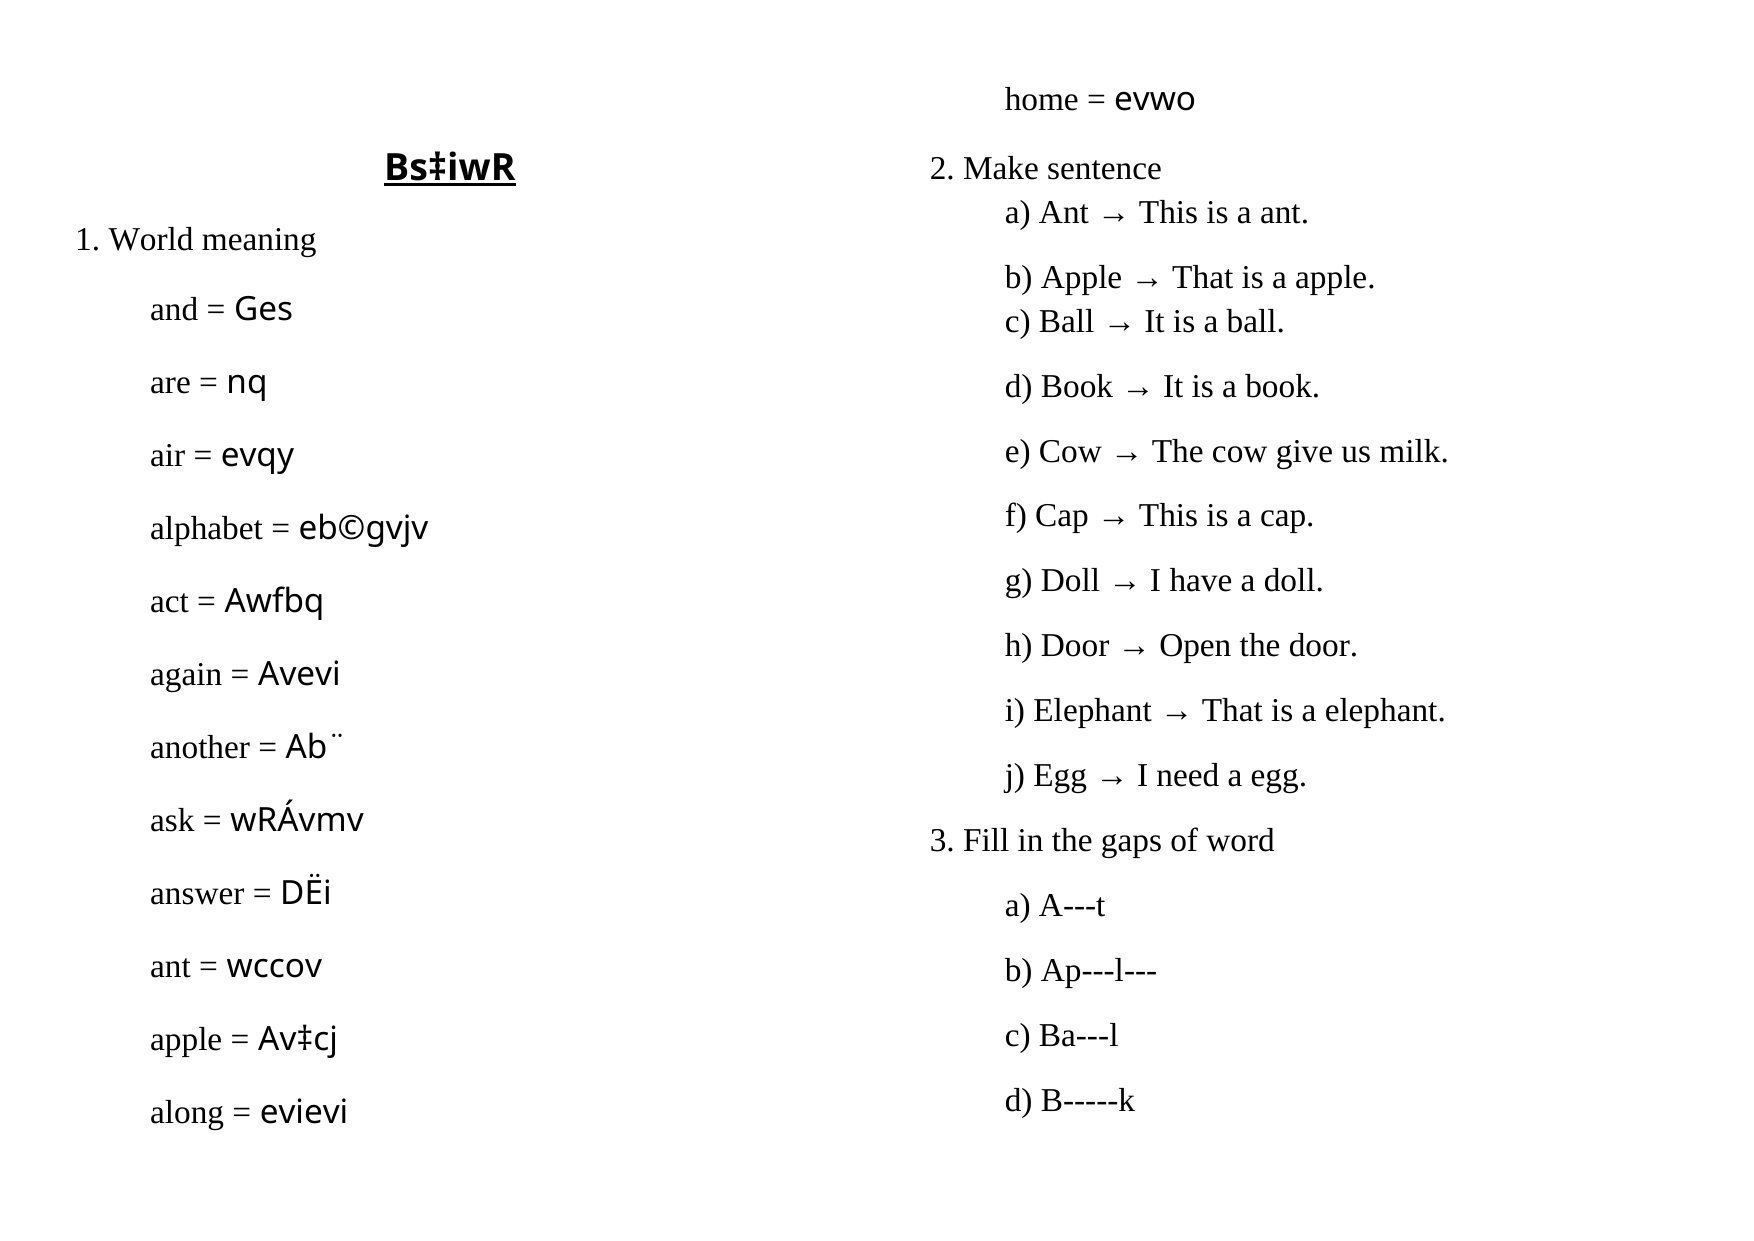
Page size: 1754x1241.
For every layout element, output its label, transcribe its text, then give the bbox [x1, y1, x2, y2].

text d) B-----k [929, 1080, 1679, 1118]
text c) Ba---l [929, 1015, 1679, 1053]
text apple = Av‡cj [75, 1014, 824, 1060]
text h) Door → Open the door. [929, 626, 1679, 664]
text g) Doll → I have a doll. [929, 561, 1679, 599]
text ant = wccov [75, 942, 824, 987]
text act = Awfbq [75, 576, 824, 622]
text air = evqy [75, 430, 824, 476]
text and = Ges [75, 284, 824, 330]
text 2. Make sentence a) Ant → This is a ant. [929, 148, 1679, 230]
text are = nq [75, 357, 824, 403]
text alphabet = eb©gvjv [75, 503, 824, 549]
text home = evwo [929, 75, 1679, 120]
text along = evievi [75, 1088, 824, 1133]
text f) Cap → This is a cap. [929, 496, 1679, 534]
text e) Cow → The cow give us milk. [929, 431, 1679, 469]
text again = Avevi [75, 649, 824, 695]
text i) Elephant → That is a elephant. [929, 690, 1679, 729]
text 3. Fill in the gaps of word [929, 820, 1679, 858]
text another = Ab¨ [75, 722, 824, 768]
text answer = DËi [75, 868, 824, 914]
text b) Ap---l--- [929, 950, 1679, 988]
text ask = wRÁvmv [75, 796, 824, 841]
text b) Apple → That is a apple. c) Ball → It is a ball. [929, 257, 1679, 339]
text Bs‡iwR [75, 140, 824, 191]
text 1. World meaning [75, 219, 824, 258]
text a) A---t [929, 885, 1679, 923]
text d) Book → It is a book. [929, 366, 1679, 404]
text j) Egg → I need a egg. [929, 755, 1679, 794]
